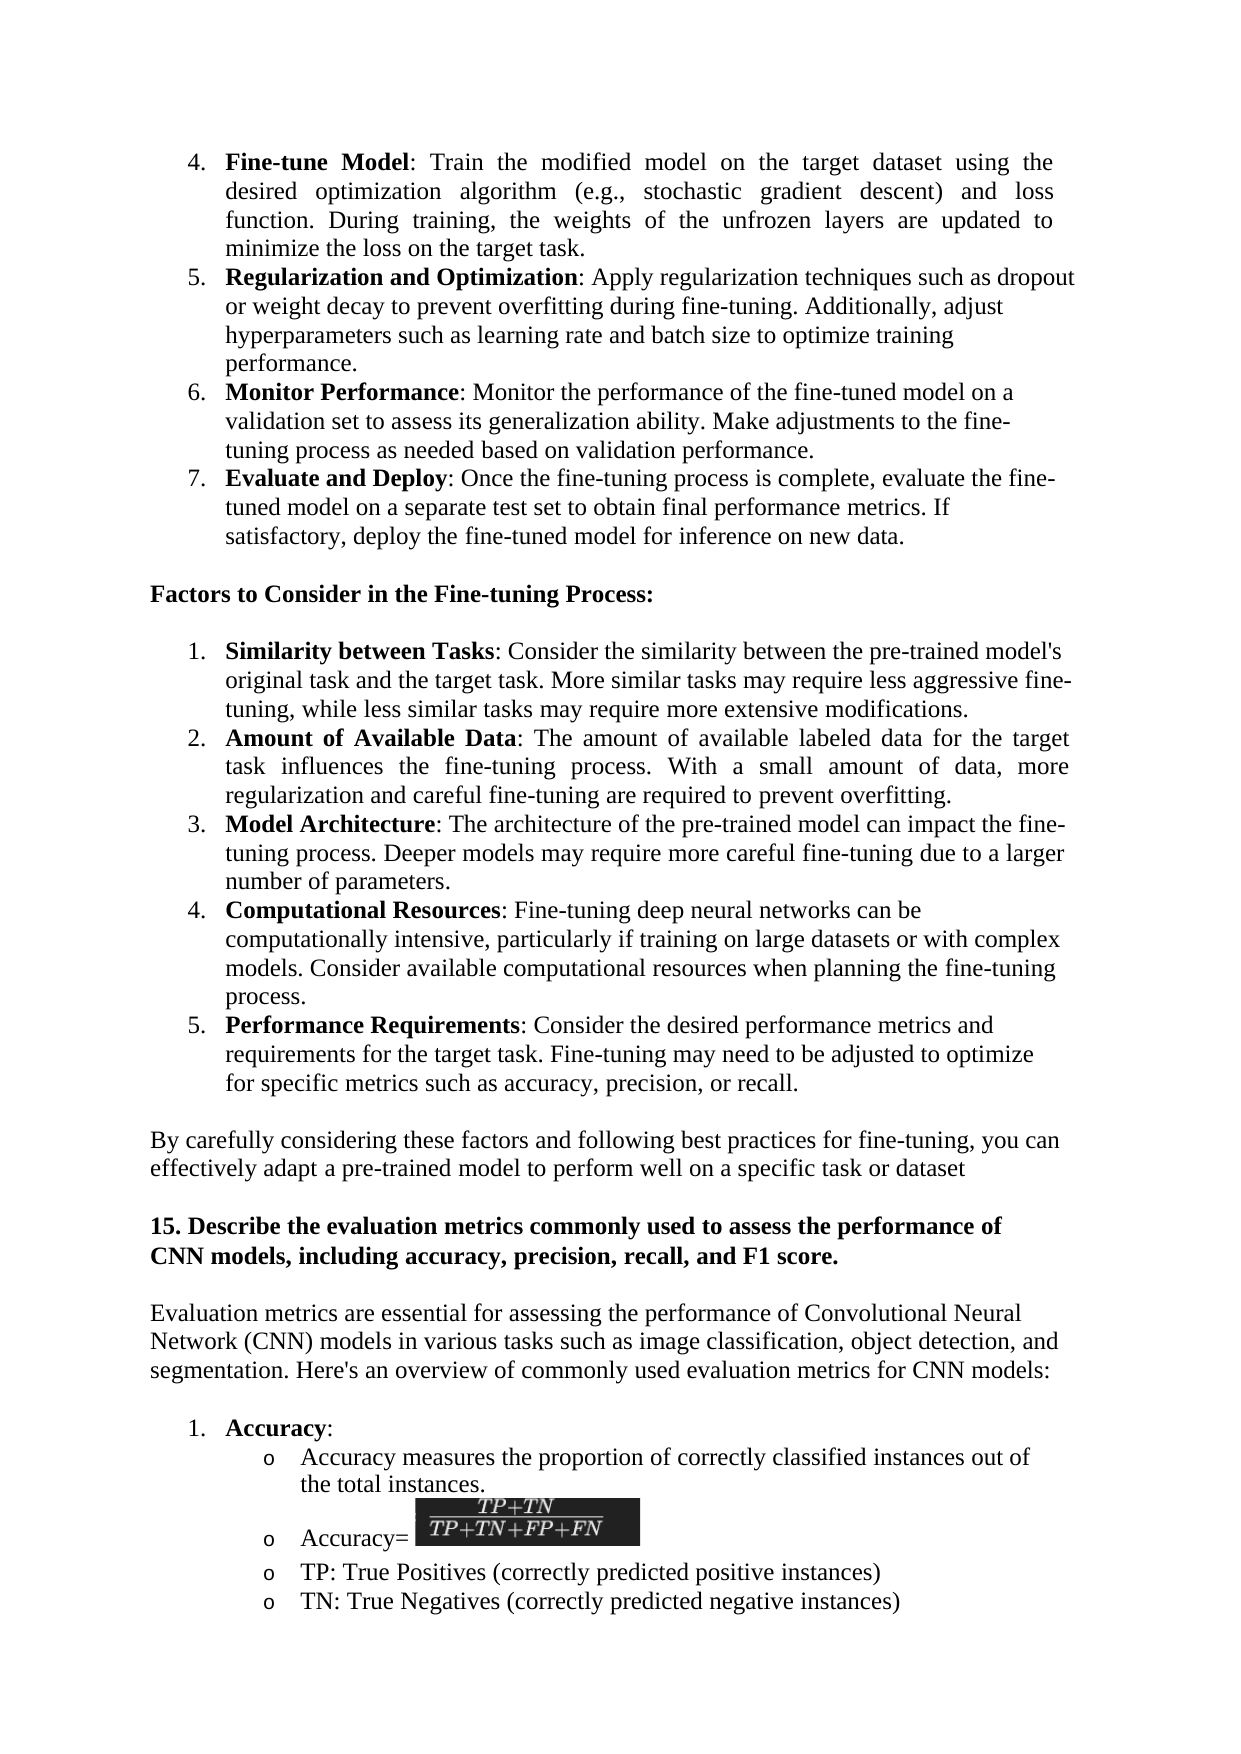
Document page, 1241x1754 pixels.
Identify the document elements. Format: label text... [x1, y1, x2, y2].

list Model Architecture: The architecture of the pre-trained model can impact the fine- tuning process. Deeper models may require more careful fine-tuning due to a larger number of parameters. [187, 809, 1066, 895]
list Monitor Performance: Monitor the performance of the fine-tuned model on a validation set to assess its generalization ability. Make adjustments to the fine-tuning process as needed based on validation performance. [187, 377, 1075, 463]
list Regularization and Optimization: Apply regularization techniques such as dropout or weight decay to prevent overfitting during fine-tuning. Additionally, adjust hyperparameters such as learning rate and batch size to optimize training performance. [187, 262, 1075, 377]
list Amount of Available Data: The amount of available labeled data for the target task influences the fine-tuning process. With a small amount of data, more regularization and careful fine-tuning are required to prevent overfitting. [187, 723, 1070, 809]
list TN: True Negatives (correctly predicted negative instances) [263, 1586, 1101, 1615]
text Evaluation metrics are essential for assessing the performance of Convolutional Neural Network (CNN) models in various tasks such as image classification, object detection, and segmentation. Here's an overview of commonly used evaluation metrics for CNN models: [150, 1298, 1101, 1384]
list Accuracy measures the proportion of correctly classified instances out of the total instances. [263, 1443, 1066, 1498]
picture [415, 1498, 641, 1546]
list Fine-tune Model: Train the modified model on the target dataset using the desired optimization algorithm (e.g., stochastic gradient descent) and loss function. During training, the weights of the unfrozen layers are updated to minimize the loss on the target task. [187, 147, 1054, 262]
subtitle Describe the evaluation metrics commonly used to assess the performance of CNN models, including accuracy, precision, recall, and F1 score. [150, 1211, 1060, 1269]
list Similarity between Tasks: Consider the similarity between the pre-trained model's original task and the target task. More similar tasks may require less aggressive fine- tuning, while less similar tasks may require more extensive modifications. [187, 636, 1072, 722]
subtitle Accuracy: [187, 1413, 1101, 1441]
list Evaluate and Deploy: Once the fine-tuning process is complete, evaluate the fine- tuned model on a separate test set to obtain final performance metrics. If satisfactory, deploy the fine-tuned model for inference on new data. [187, 463, 1075, 550]
list Performance Requirements: Consider the desired performance metrics and requirements for the target task. Fine-tuning may need to be adjusted to optimize for specific metrics such as accuracy, precision, or recall. [187, 1010, 1069, 1096]
subtitle Factors to Consider in the Fine-tuning Process: [150, 579, 1101, 608]
text By carefully considering these factors and following best practices for fine-tuning, you can effectively adapt a pre-trained model to perform well on a specific task or dataset [150, 1125, 1062, 1182]
list Computational Resources: Fine-tuning deep neural networks can be computationally intensive, particularly if training on large datasets or with complex models. Consider available computational resources when planning the fine-tuning process. [187, 895, 1090, 1010]
list Accuracy= [263, 1499, 1101, 1558]
list TP: True Positives (correctly predicted positive instances) [263, 1558, 1101, 1586]
